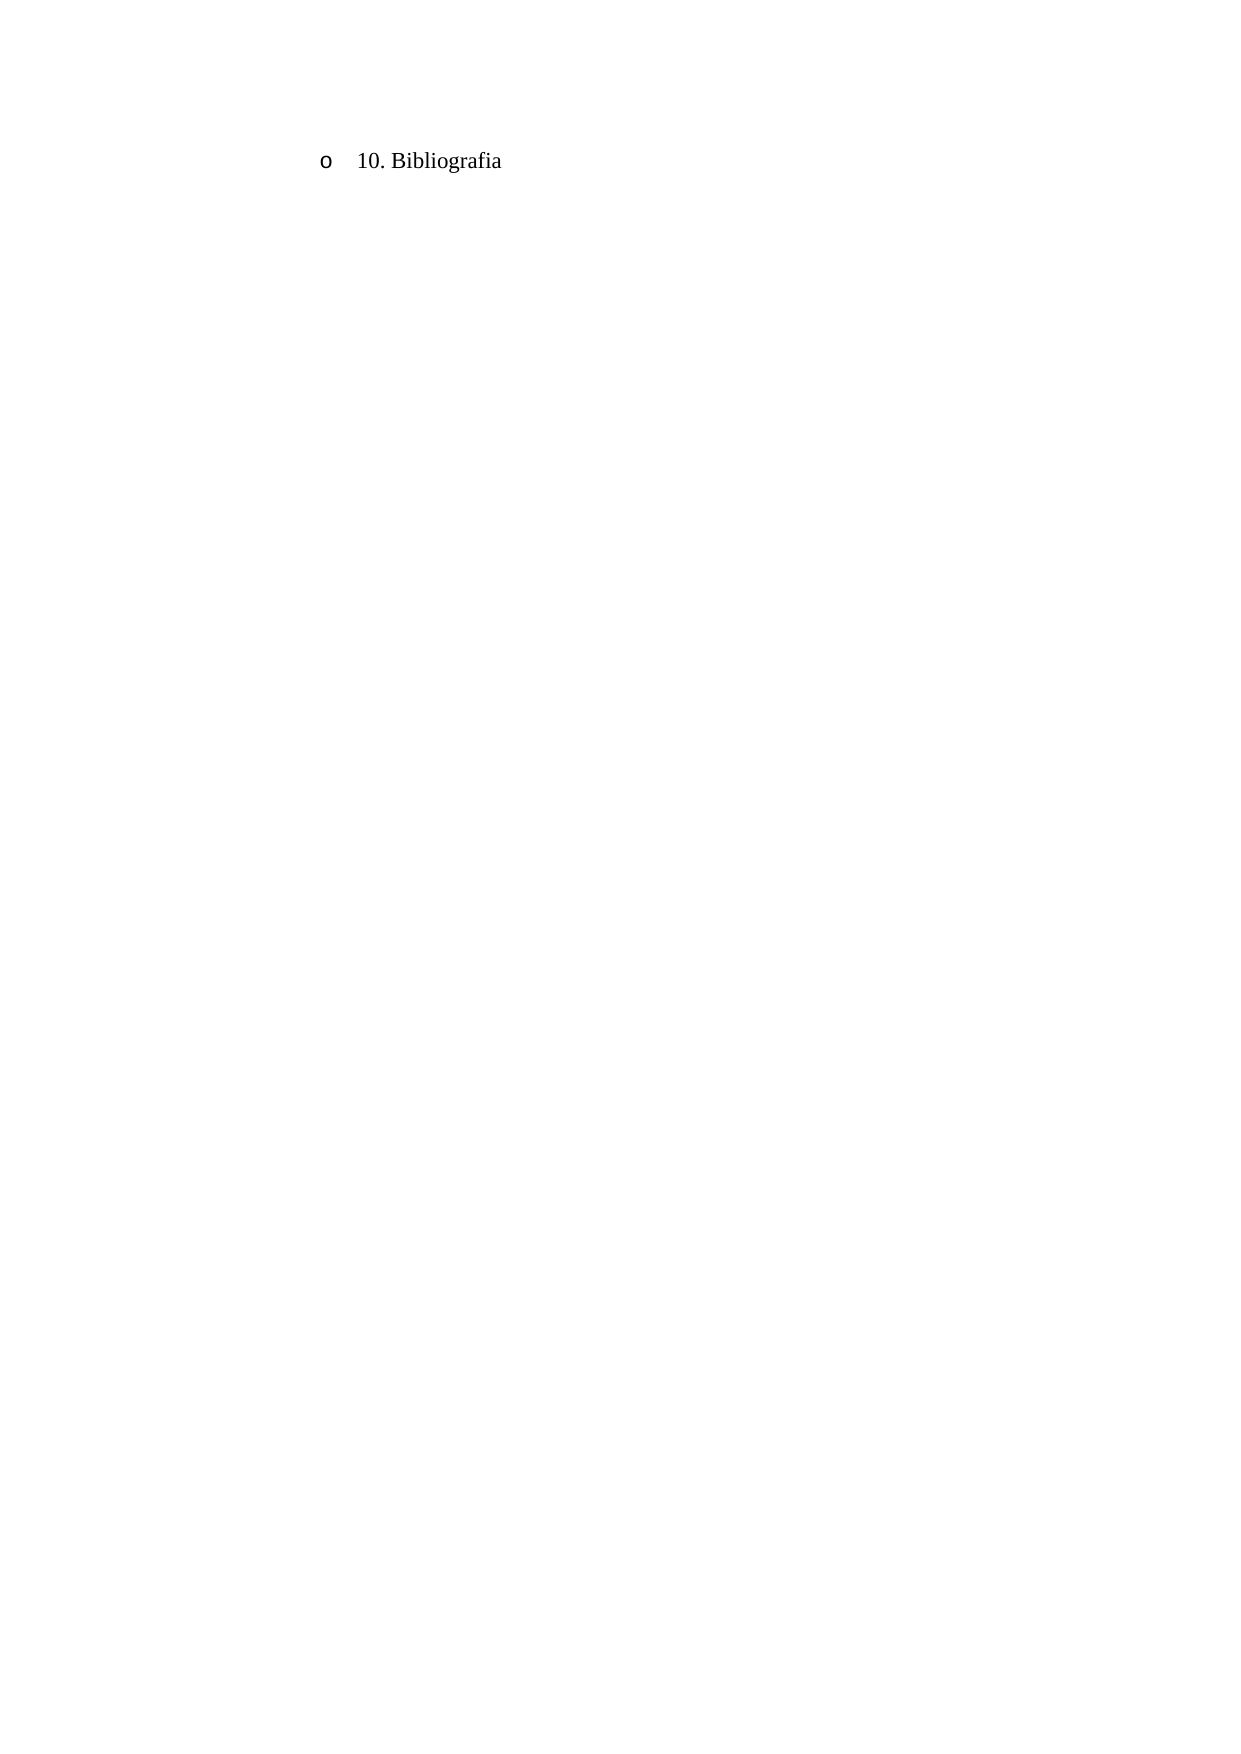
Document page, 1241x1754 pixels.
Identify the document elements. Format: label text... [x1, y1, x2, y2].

list 10. Bibliografia [319, 148, 1093, 176]
